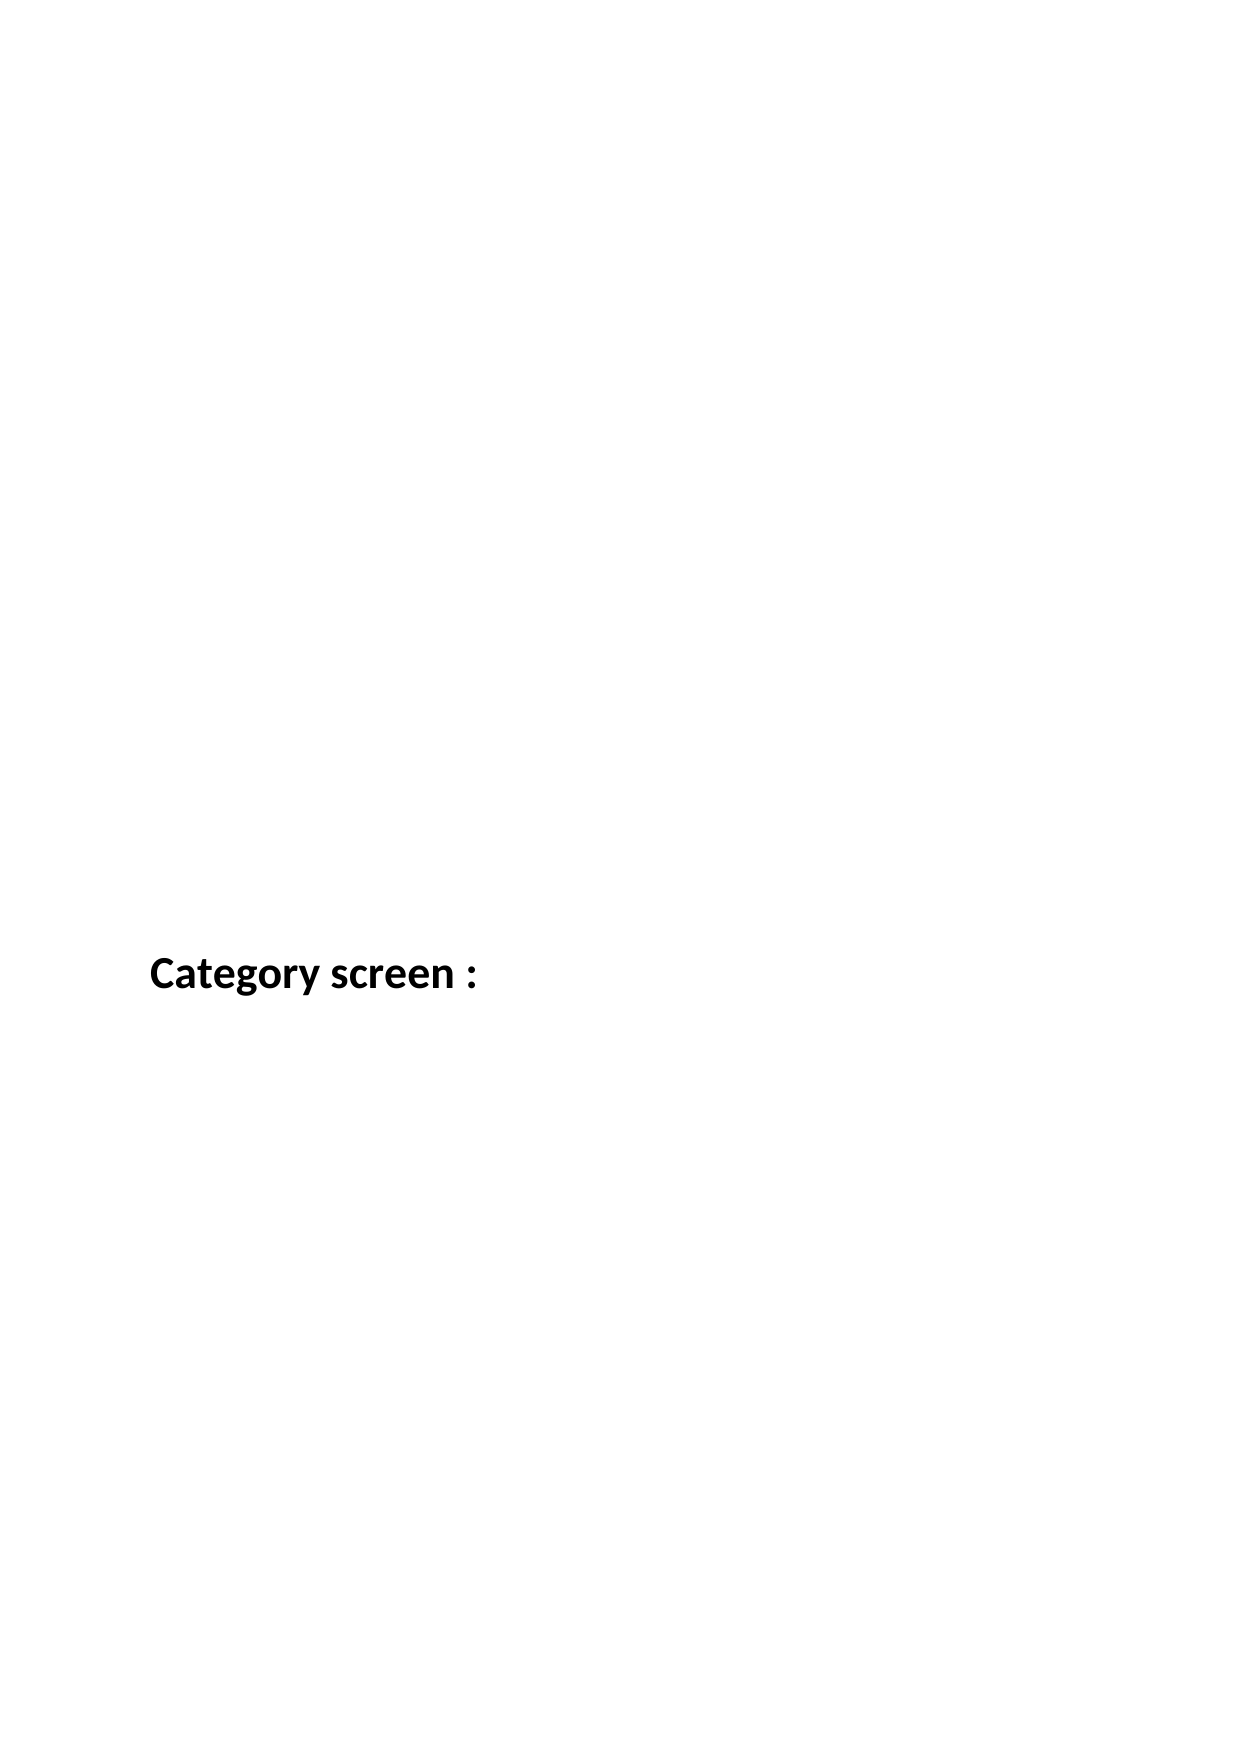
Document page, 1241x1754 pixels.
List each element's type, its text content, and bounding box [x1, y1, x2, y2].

text Category screen : [150, 944, 1090, 1000]
